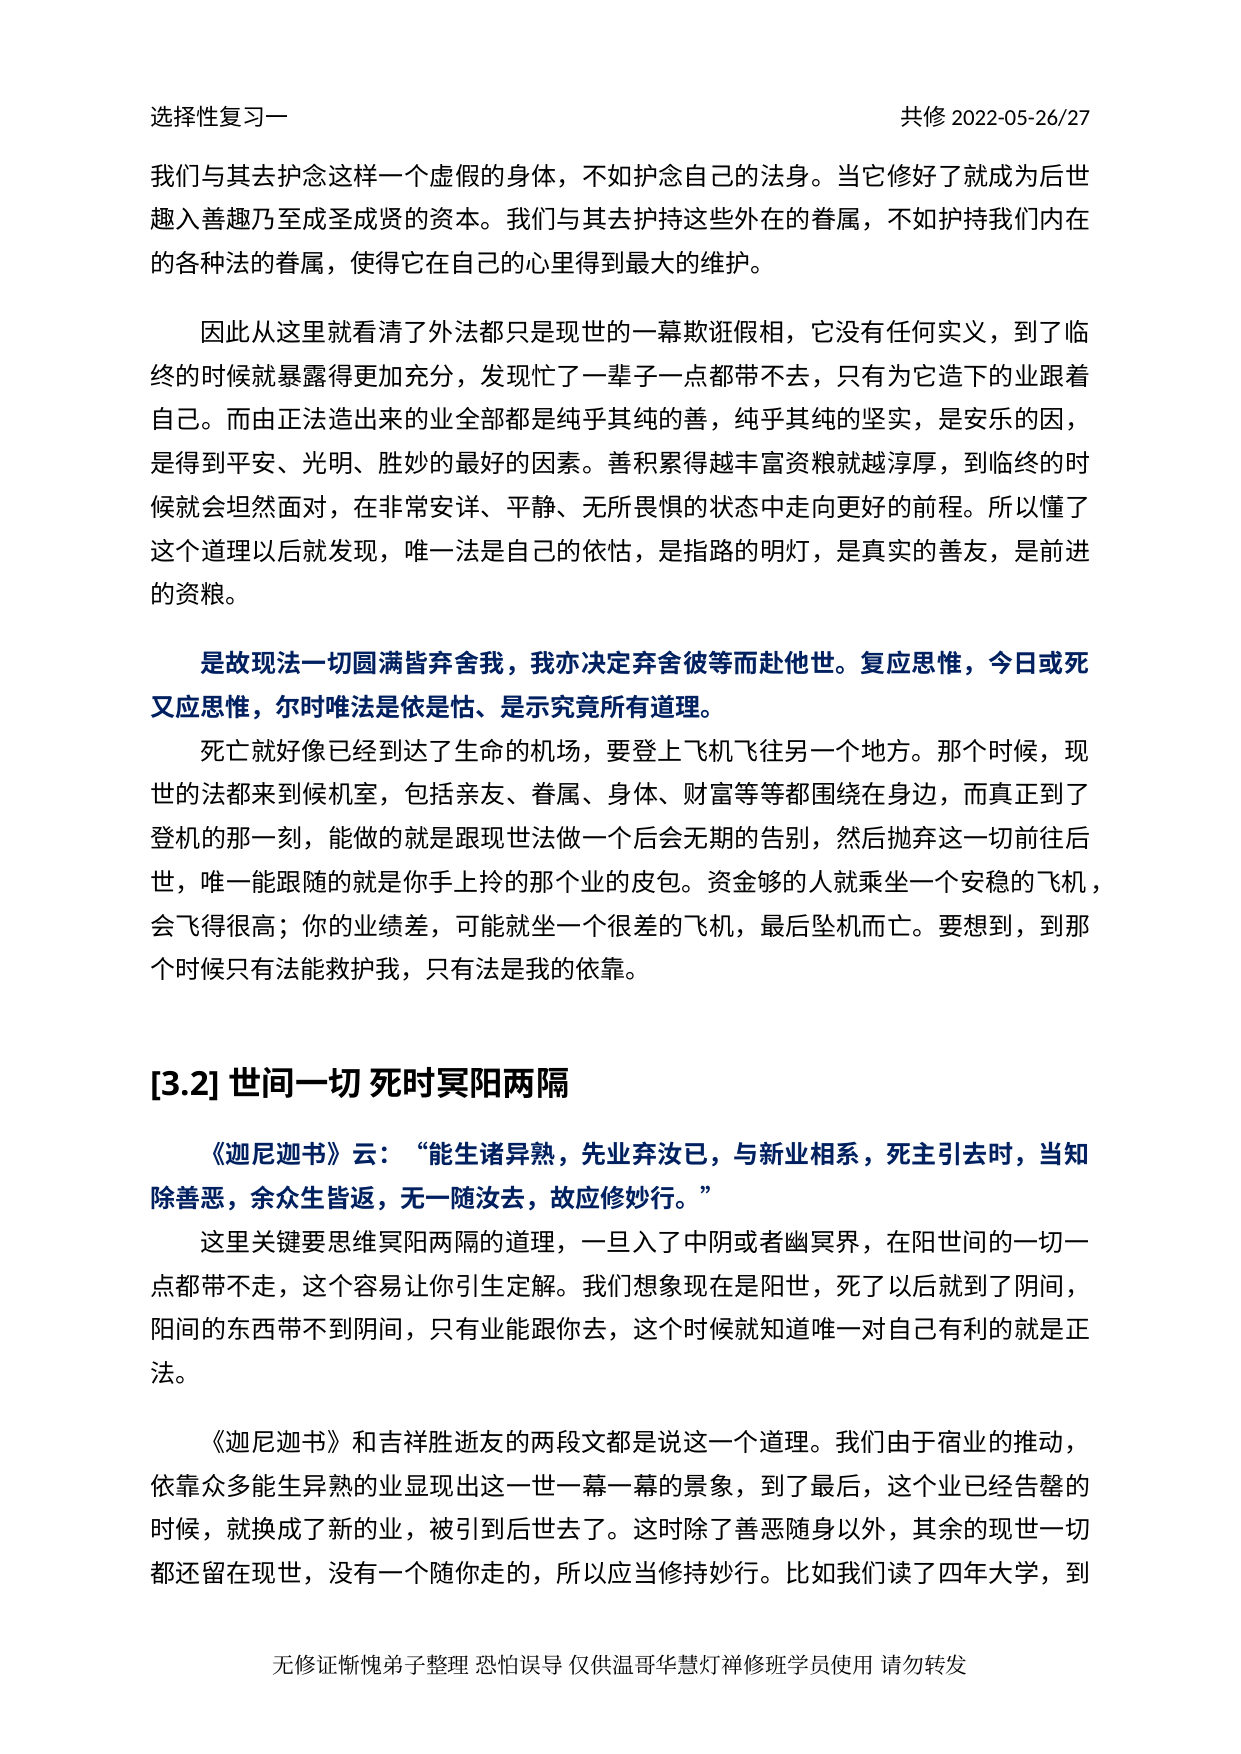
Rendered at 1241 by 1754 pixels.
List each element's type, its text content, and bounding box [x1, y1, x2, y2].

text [150, 1416, 1090, 1591]
text [3.2] 世间一切 死时冥阳两隔 [150, 1056, 1090, 1105]
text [150, 150, 1090, 281]
text 是故现法一切圆满皆弃舍我，我亦决定弃舍彼等而赴他世。复应思惟，今日或死。又应思惟，尔时唯法是依是怙、是示究竟所有道理。 [150, 637, 1090, 725]
text 死亡就好像已经到达了生命的机场，要登上飞机飞往另一个地方。那个时候，现世的法都来到候机室，包括亲友、眷属、身体、财富等等都围绕在身边，而真正到了登机的那一刻，能做的就是跟现世法做一个后会无期的告别，然后抛弃这一切前往后世，唯一能跟随的就是你手上拎的那个业的皮包。资金够的人就乘坐一个安稳的飞机，会飞得很高；你的业绩差，可能就坐一个很差的飞机，最后坠机而亡。要想到，到那个时候只有法能救护我，只有法是我的依靠。 [150, 725, 1090, 987]
text 这里关键要思维冥阳两隔的道理，一旦入了中阴或者幽冥界，在阳世间的一切一点都带不走，这个容易让你引生定解。我们想象现在是阳世，死了以后就到了阴间，阳间的东西带不到阴间，只有业能跟你去，这个时候就知道唯一对自己有利的就是正法。 [150, 1216, 1090, 1391]
text 因此从这里就看清了外法都只是现世的一幕欺诳假相，它没有任何实义，到了临终的时候就暴露得更加充分，发现忙了一辈子一点都带不去，只有为它造下的业跟着自己。而由正法造出来的业全部都是纯乎其纯的善，纯乎其纯的坚实，是安乐的因，是得到平安、光明、胜妙的最好的因素。善积累得越丰富资粮就越淳厚，到临终的时候就会坦然面对，在非常安详、平静、无所畏惧的状态中走向更好的前程。所以懂了这个道理以后就发现，唯一法是自己的依怙，是指路的明灯，是真实的善友，是前进的资粮。 [150, 306, 1090, 612]
text 《迦尼迦书》云：“能生诸异熟，先业弃汝已，与新业相系，死主引去时，当知除善恶，余众生皆返，无一随汝去，故应修妙行。” [150, 1129, 1090, 1216]
